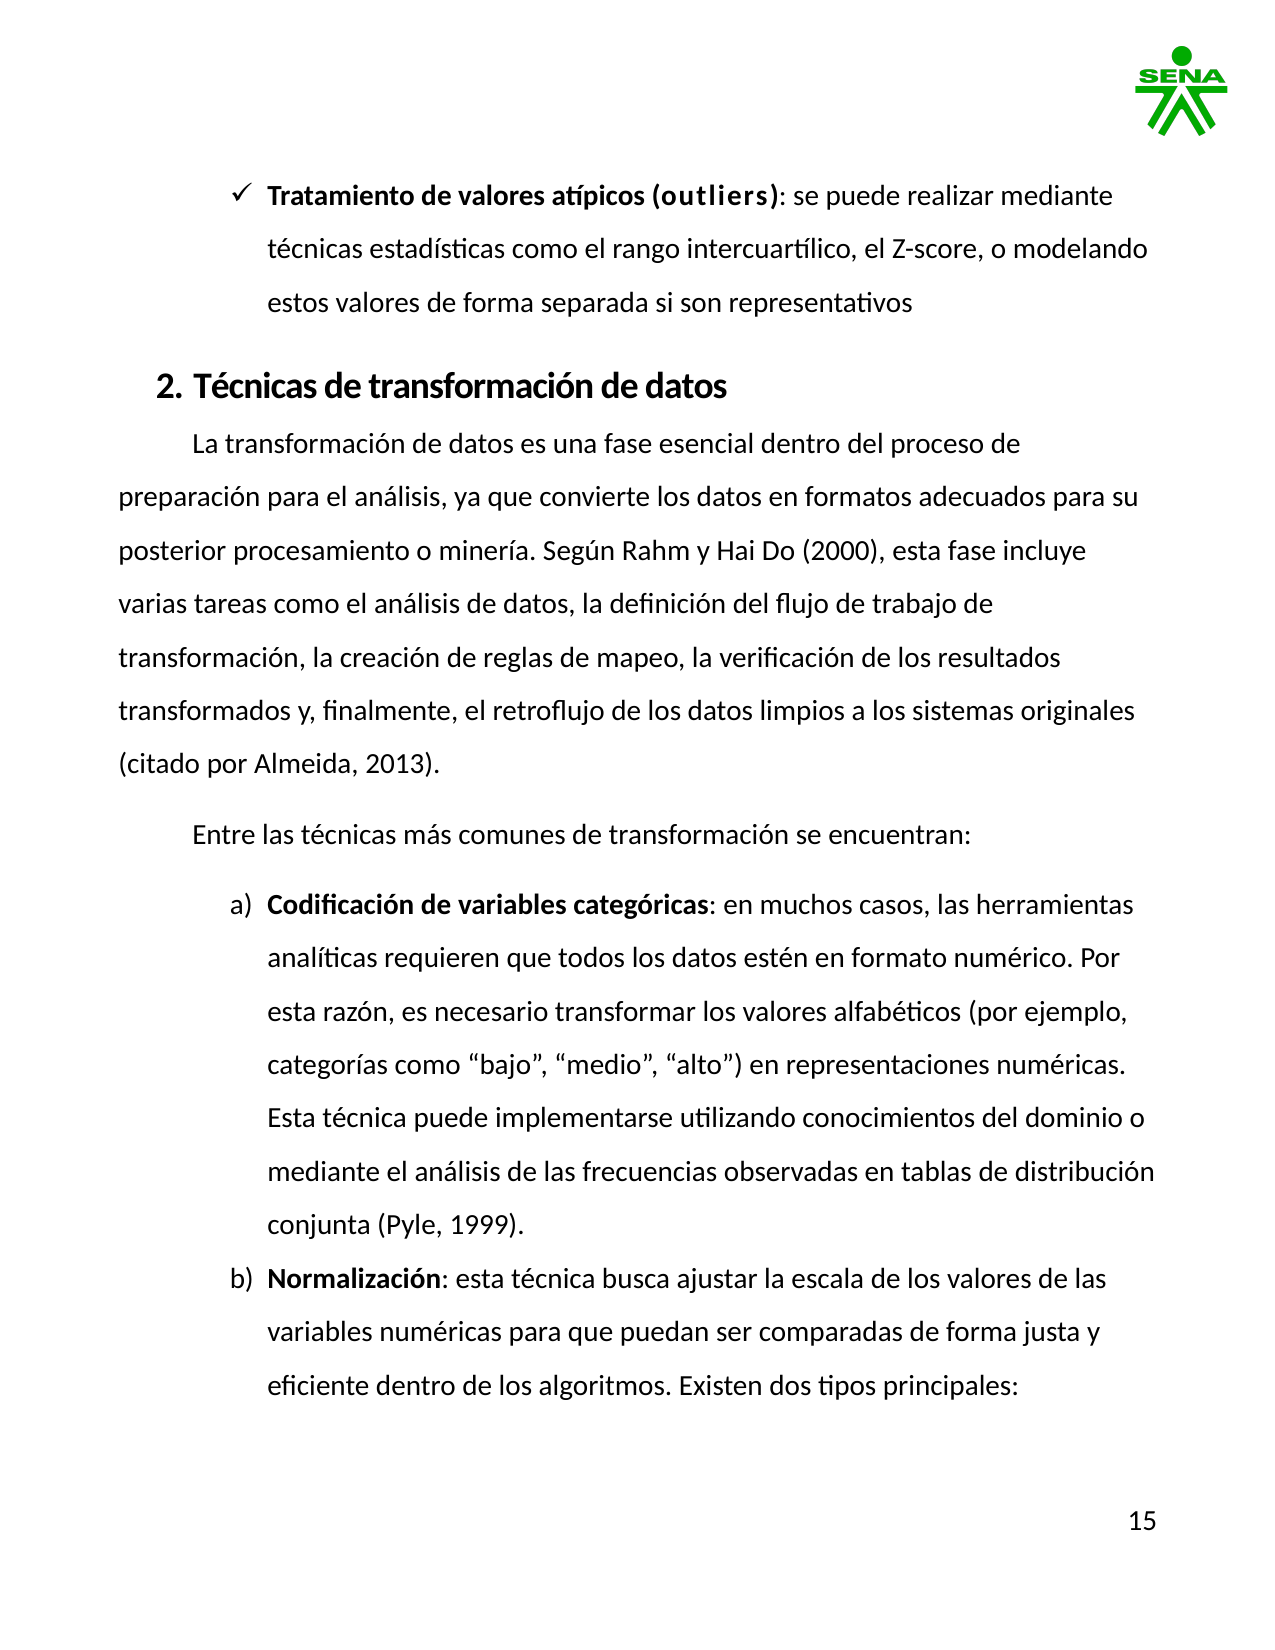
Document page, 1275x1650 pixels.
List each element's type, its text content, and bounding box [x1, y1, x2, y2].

text Entre las técnicas más comunes de transformación se encuentran: [118, 816, 1157, 851]
list Normalización: esta técnica busca ajustar la escala de los valores de las variables numéricas para que puedan ser comparadas de forma justa y eficiente dentro de los algoritmos. Existen dos tipos principales: [229, 1260, 1157, 1402]
text La transformación de datos es una fase esencial dentro del proceso de preparación para el análisis, ya que convierte los datos en formatos adecuados para su posterior procesamiento o minería. Según Rahm y Hai Do (2000), esta fase incluye varias tareas como el análisis de datos, la definición del flujo de trabajo de transformación, la creación de reglas de mapeo, la verificación de los resultados transformados y, finalmente, el retroflujo de los datos limpios a los sistemas originales (citado por Almeida, 2013). [118, 425, 1157, 781]
picture [1135, 46, 1228, 136]
subtitle Técnicas de transformación de datos [156, 362, 1157, 408]
list Codificación de variables categóricas: en muchos casos, las herramientas analíticas requieren que todos los datos estén en formato numérico. Por esta razón, es necesario transformar los valores alfabéticos (por ejemplo, categorías como “bajo”, “medio”, “alto”) en representaciones numéricas. Esta técnica puede implementarse utilizando conocimientos del dominio o mediante el análisis de las frecuencias observadas en tablas de distribución conjunta (Pyle, 1999). [229, 886, 1157, 1242]
list Tratamiento de valores atípicos (outliers): se puede realizar mediante técnicas estadísticas como el rango intercuartílico, el Z-score, o modelando estos valores de forma separada si son representativos [229, 177, 1157, 320]
